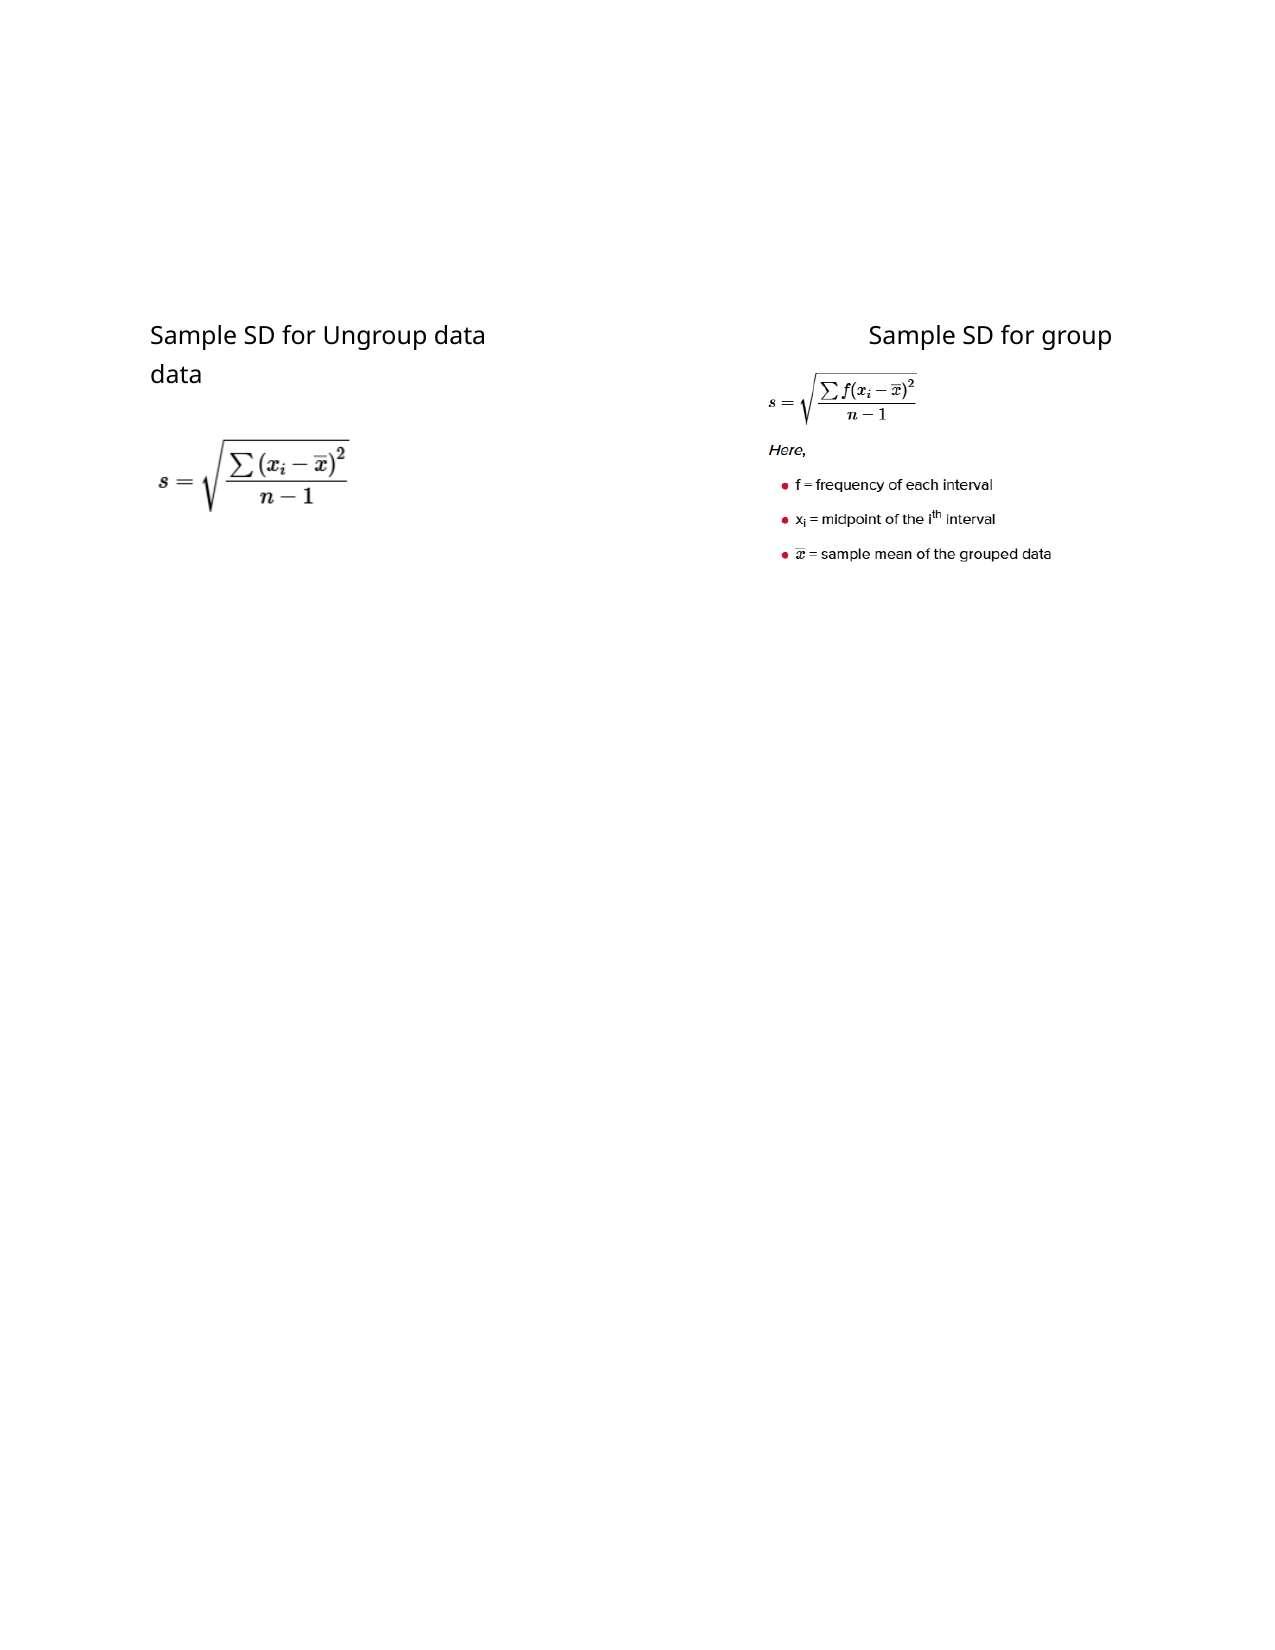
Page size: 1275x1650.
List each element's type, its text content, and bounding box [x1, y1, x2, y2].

text Sample SD for Ungroup data Sample SD for group data [150, 317, 1125, 391]
picture [150, 423, 391, 518]
picture [762, 362, 1125, 568]
